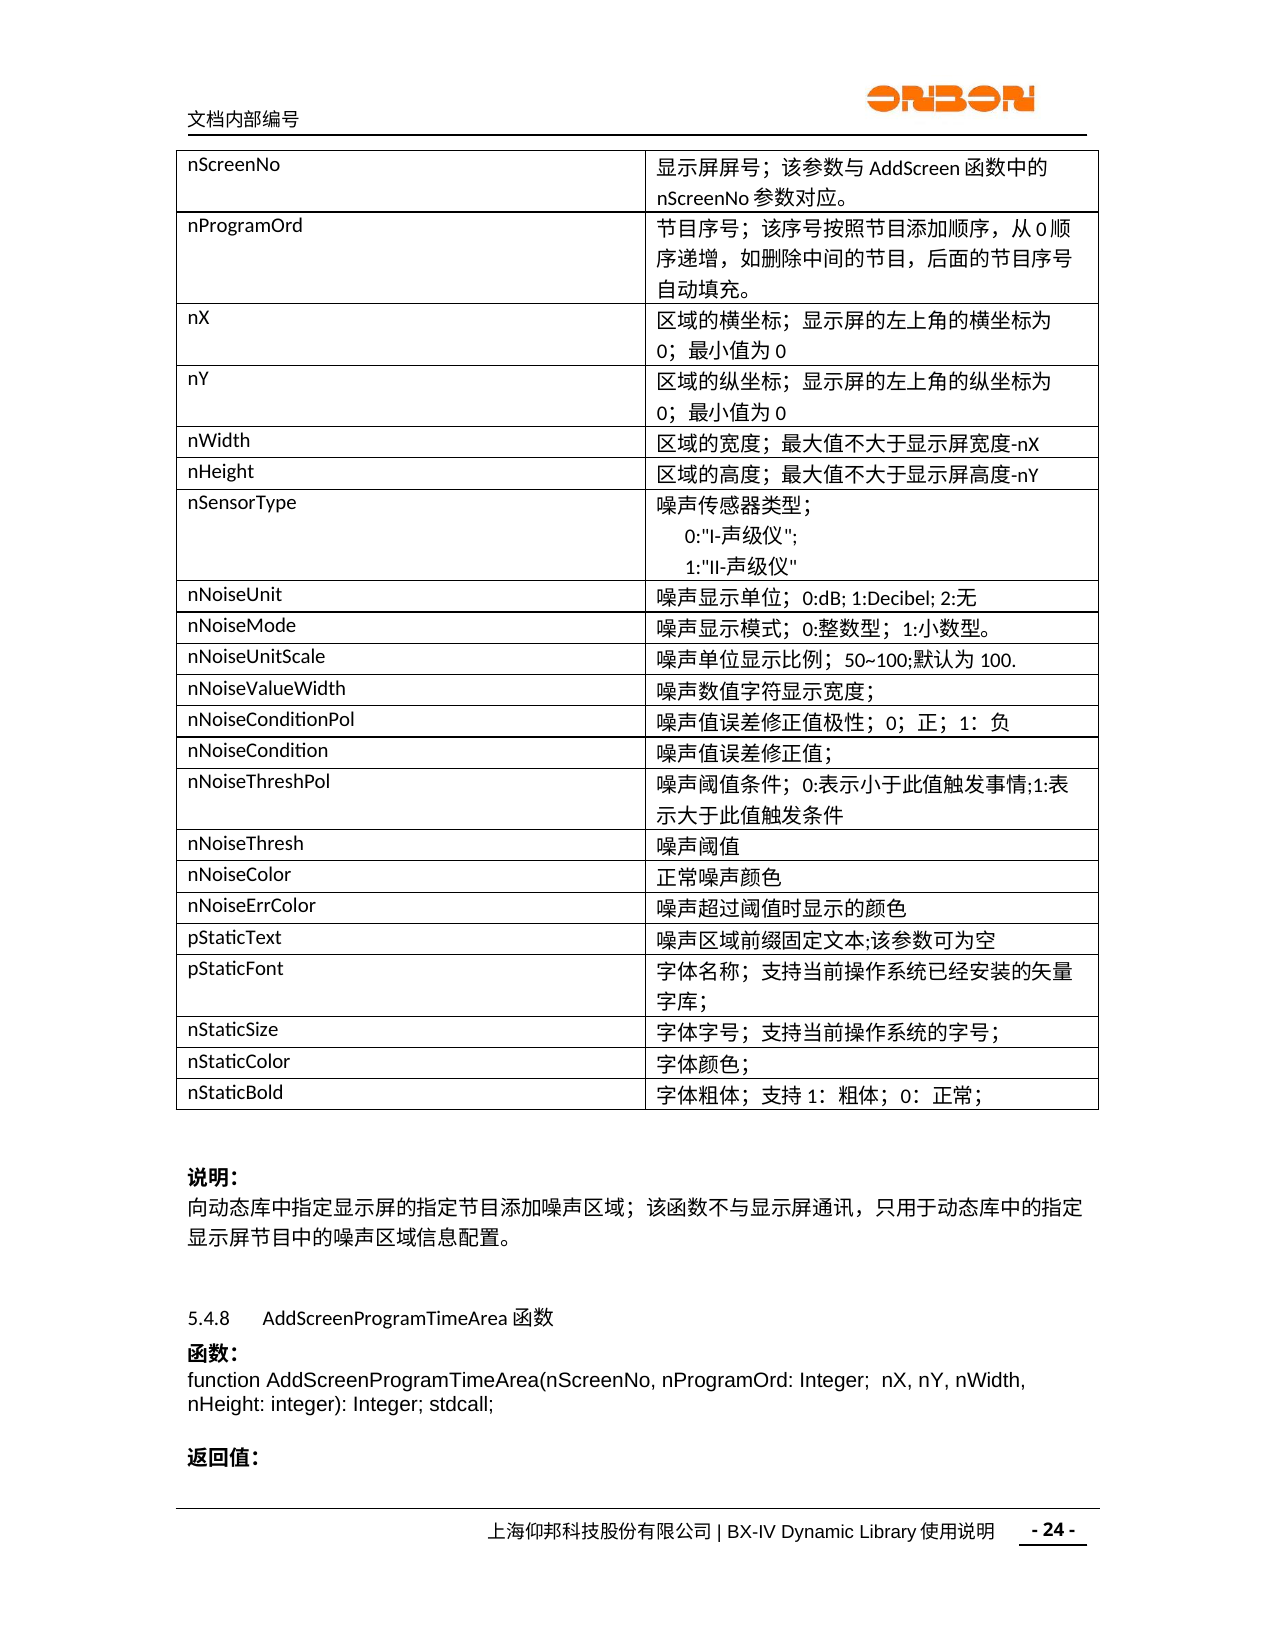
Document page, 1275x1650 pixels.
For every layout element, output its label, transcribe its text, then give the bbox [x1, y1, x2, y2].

table_cell 噪声超过阈值时显示的颜色 [646, 893, 1098, 923]
picture [854, 75, 1053, 127]
table_cell nNoiseThresh [177, 830, 645, 860]
table_cell 字体颜色； [646, 1048, 1098, 1078]
text 函数： [187, 1337, 1087, 1367]
table_cell 显示屏屏号；该参数与AddScreen函数中的nScreenNo参数对应。 [646, 151, 1098, 211]
table_cell nNoiseErrColor [177, 893, 645, 923]
table_cell nHeight [177, 458, 645, 488]
table_cell nStaticBold [177, 1079, 645, 1109]
table_cell pStaticText [177, 924, 645, 954]
table_cell 字体字号；支持当前操作系统的字号； [646, 1017, 1098, 1047]
table_cell nSensorType [177, 490, 645, 580]
table_cell nProgramOrd [177, 213, 645, 303]
table_cell 字体名称；支持当前操作系统已经安装的矢量字库； [646, 955, 1098, 1016]
table_cell 噪声阈值条件；0:表示小于此值触发事情;1:表示大于此值触发条件 [646, 769, 1098, 829]
table_cell 字体粗体；支持1：粗体；0：正常； [646, 1079, 1098, 1109]
table_cell 噪声显示单位；0:dB; 1:Decibel; 2:无 [646, 581, 1098, 611]
text 说明： [187, 1161, 1087, 1191]
table_cell 区域的宽度；最大值不大于显示屏宽度-nX [646, 427, 1098, 457]
subtitle AddScreenProgramTimeArea 函数 [187, 1301, 1087, 1331]
table_cell nNoiseUnitScale [177, 644, 645, 674]
table_cell 噪声值误差修正值； [646, 738, 1098, 768]
text 返回值： [187, 1441, 1087, 1471]
table_cell nStaticSize [177, 1017, 645, 1047]
table_cell nStaticColor [177, 1048, 645, 1078]
table_cell nX [177, 304, 645, 364]
table_cell 噪声阈值 [646, 830, 1098, 860]
table_cell 节目序号；该序号按照节目添加顺序，从0顺序递增，如删除中间的节目，后面的节目序号自动填充。 [646, 213, 1098, 303]
table_cell nNoiseValueWidth [177, 675, 645, 705]
table_cell 区域的高度；最大值不大于显示屏高度-nY [646, 458, 1098, 488]
text function AddScreenProgramTimeArea(nScreenNo, nProgramOrd: Integer; nX, nY, nWidth, nHeight: integer): Integer; stdcall; [187, 1367, 1087, 1415]
table_cell 正常噪声颜色 [646, 861, 1098, 892]
table_cell nY [177, 366, 645, 426]
table_cell nNoiseCondition [177, 738, 645, 768]
table_cell nNoiseThreshPol [177, 769, 645, 829]
table_cell 噪声单位显示比例；50~100;默认为100. [646, 644, 1098, 674]
table_cell 噪声区域前缀固定文本;该参数可为空 [646, 924, 1098, 954]
table_cell nWidth [177, 427, 645, 457]
table_cell nNoiseConditionPol [177, 706, 645, 736]
table_cell 噪声显示模式；0:整数型；1:小数型。 [646, 613, 1098, 643]
table_cell nNoiseMode [177, 613, 645, 643]
table_cell 噪声数值字符显示宽度； [646, 675, 1098, 705]
table_cell nNoiseColor [177, 861, 645, 892]
table_cell pStaticFont [177, 955, 645, 1016]
table_cell 噪声传感器类型； 0:"I-声级仪"; 1:"II-声级仪" [646, 490, 1098, 580]
table_cell 区域的纵坐标；显示屏的左上角的纵坐标为0；最小值为0 [646, 366, 1098, 426]
text 向动态库中指定显示屏的指定节目添加噪声区域；该函数不与显示屏通讯，只用于动态库中的指定显示屏节目中的噪声区域信息配置。 [187, 1191, 1087, 1252]
table_cell 区域的横坐标；显示屏的左上角的横坐标为0；最小值为0 [646, 304, 1098, 364]
table_cell nNoiseUnit [177, 581, 645, 611]
table_cell 噪声值误差修正值极性；0；正；1：负 [646, 706, 1098, 736]
table_cell nScreenNo [177, 151, 645, 211]
